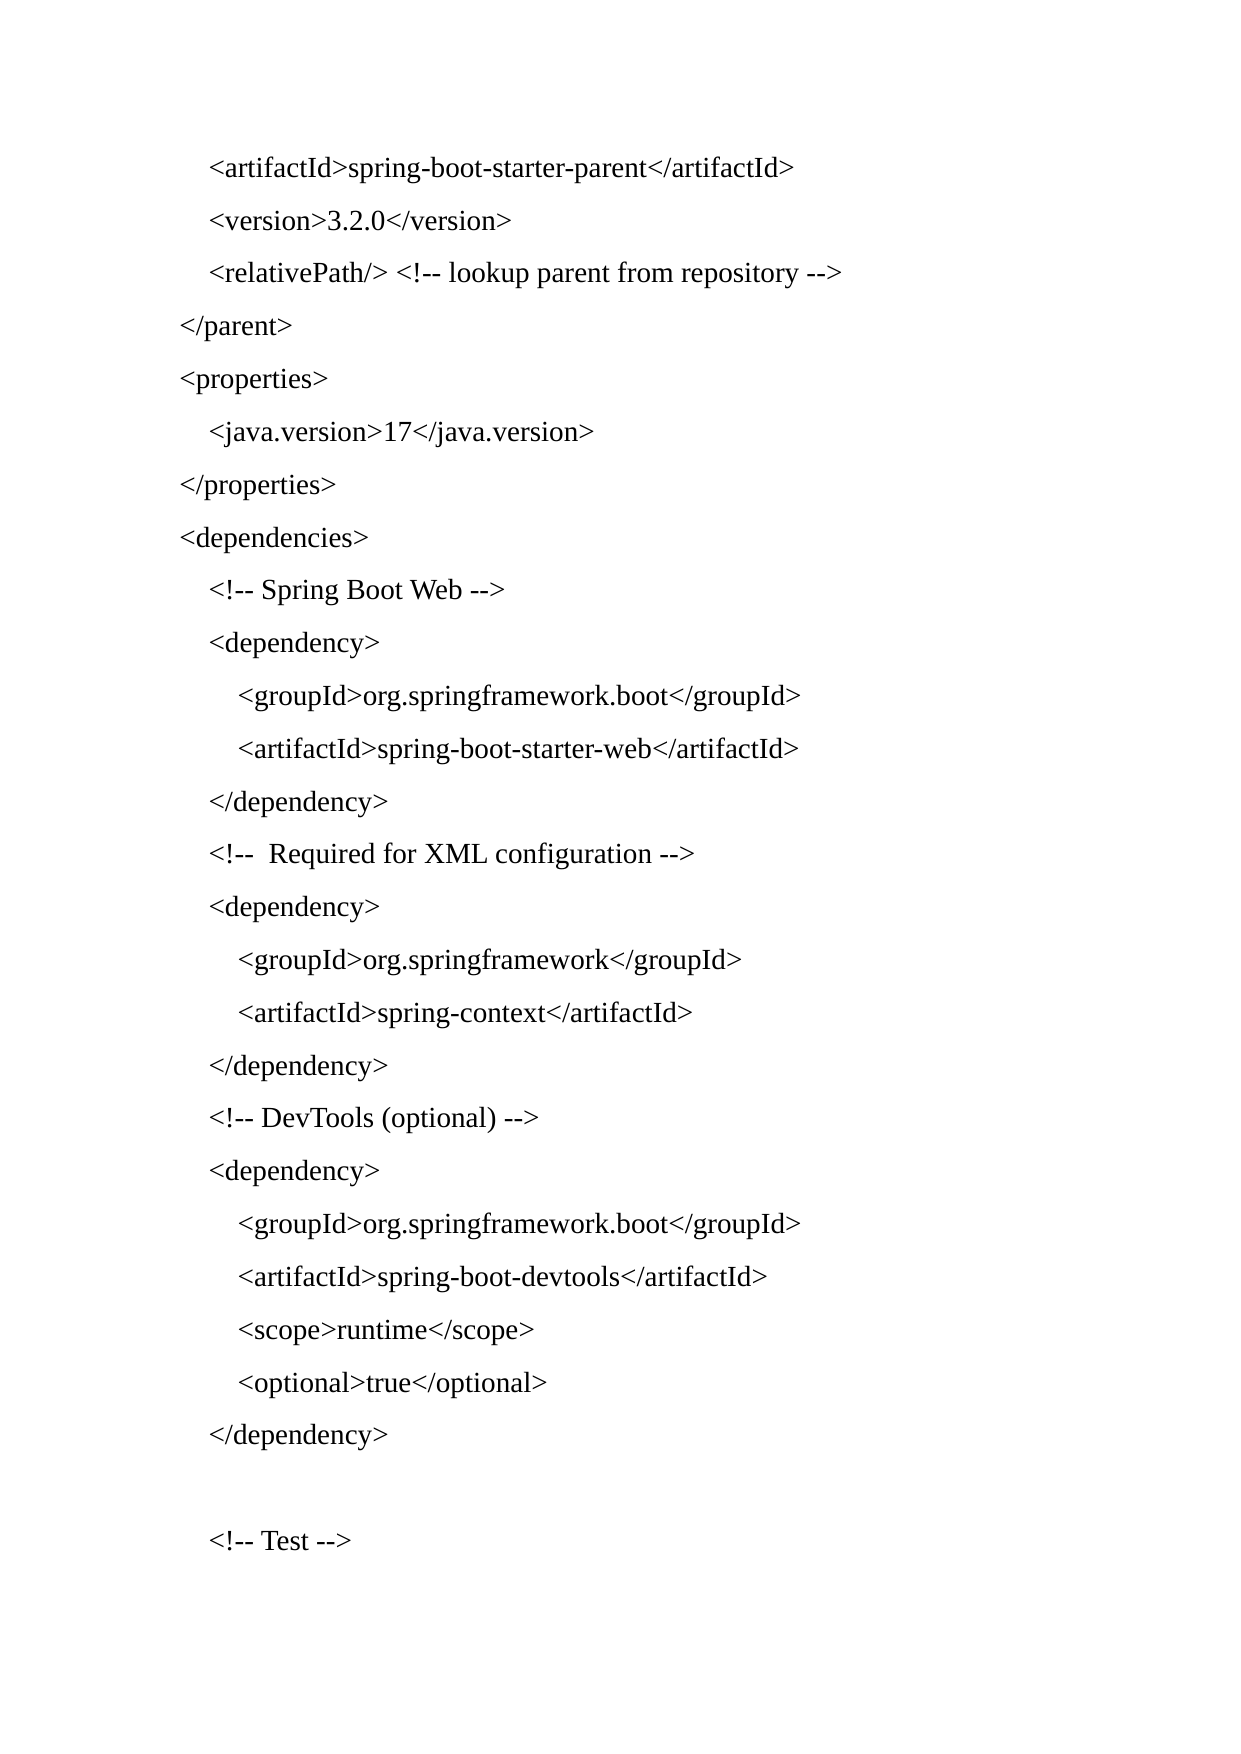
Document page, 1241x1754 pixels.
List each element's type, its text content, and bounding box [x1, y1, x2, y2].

text </properties> [150, 467, 1090, 500]
text <properties> [150, 361, 1090, 395]
text <java.version>17</java.version> [150, 414, 1090, 448]
text <!-- Required for XML configuration --> [150, 837, 1090, 870]
text <artifactId>spring-context</artifactId> [150, 995, 1090, 1028]
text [150, 1206, 1090, 1240]
text <optional>true</optional> [150, 1365, 1090, 1398]
text <scope>runtime</scope> [150, 1312, 1090, 1345]
text <dependencies> [150, 520, 1090, 553]
text <dependency> [150, 625, 1090, 659]
text <artifactId>spring-boot-starter-web</artifactId> [150, 731, 1090, 764]
text <artifactId>spring-boot-devtools</artifactId> [150, 1259, 1090, 1293]
text </parent> [150, 308, 1090, 342]
text </dependency> [150, 784, 1090, 817]
text </dependency> [150, 1048, 1090, 1081]
text </dependency> [150, 1417, 1090, 1451]
text <artifactId>spring-boot-starter-parent</artifactId> [150, 150, 1090, 183]
text <dependency> [150, 1153, 1090, 1187]
text <groupId>org.springframework.boot</groupId> [150, 678, 1090, 712]
text <relativePath/> <!-- lookup parent from repository --> [150, 256, 1090, 289]
text <!-- Test --> [150, 1523, 1090, 1557]
text <version>3.2.0</version> [150, 203, 1090, 236]
text <!-- DevTools (optional) --> [150, 1101, 1090, 1134]
text <groupId>org.springframework</groupId> [150, 942, 1090, 976]
text <!-- Spring Boot Web --> [150, 572, 1090, 606]
text <dependency> [150, 889, 1090, 923]
